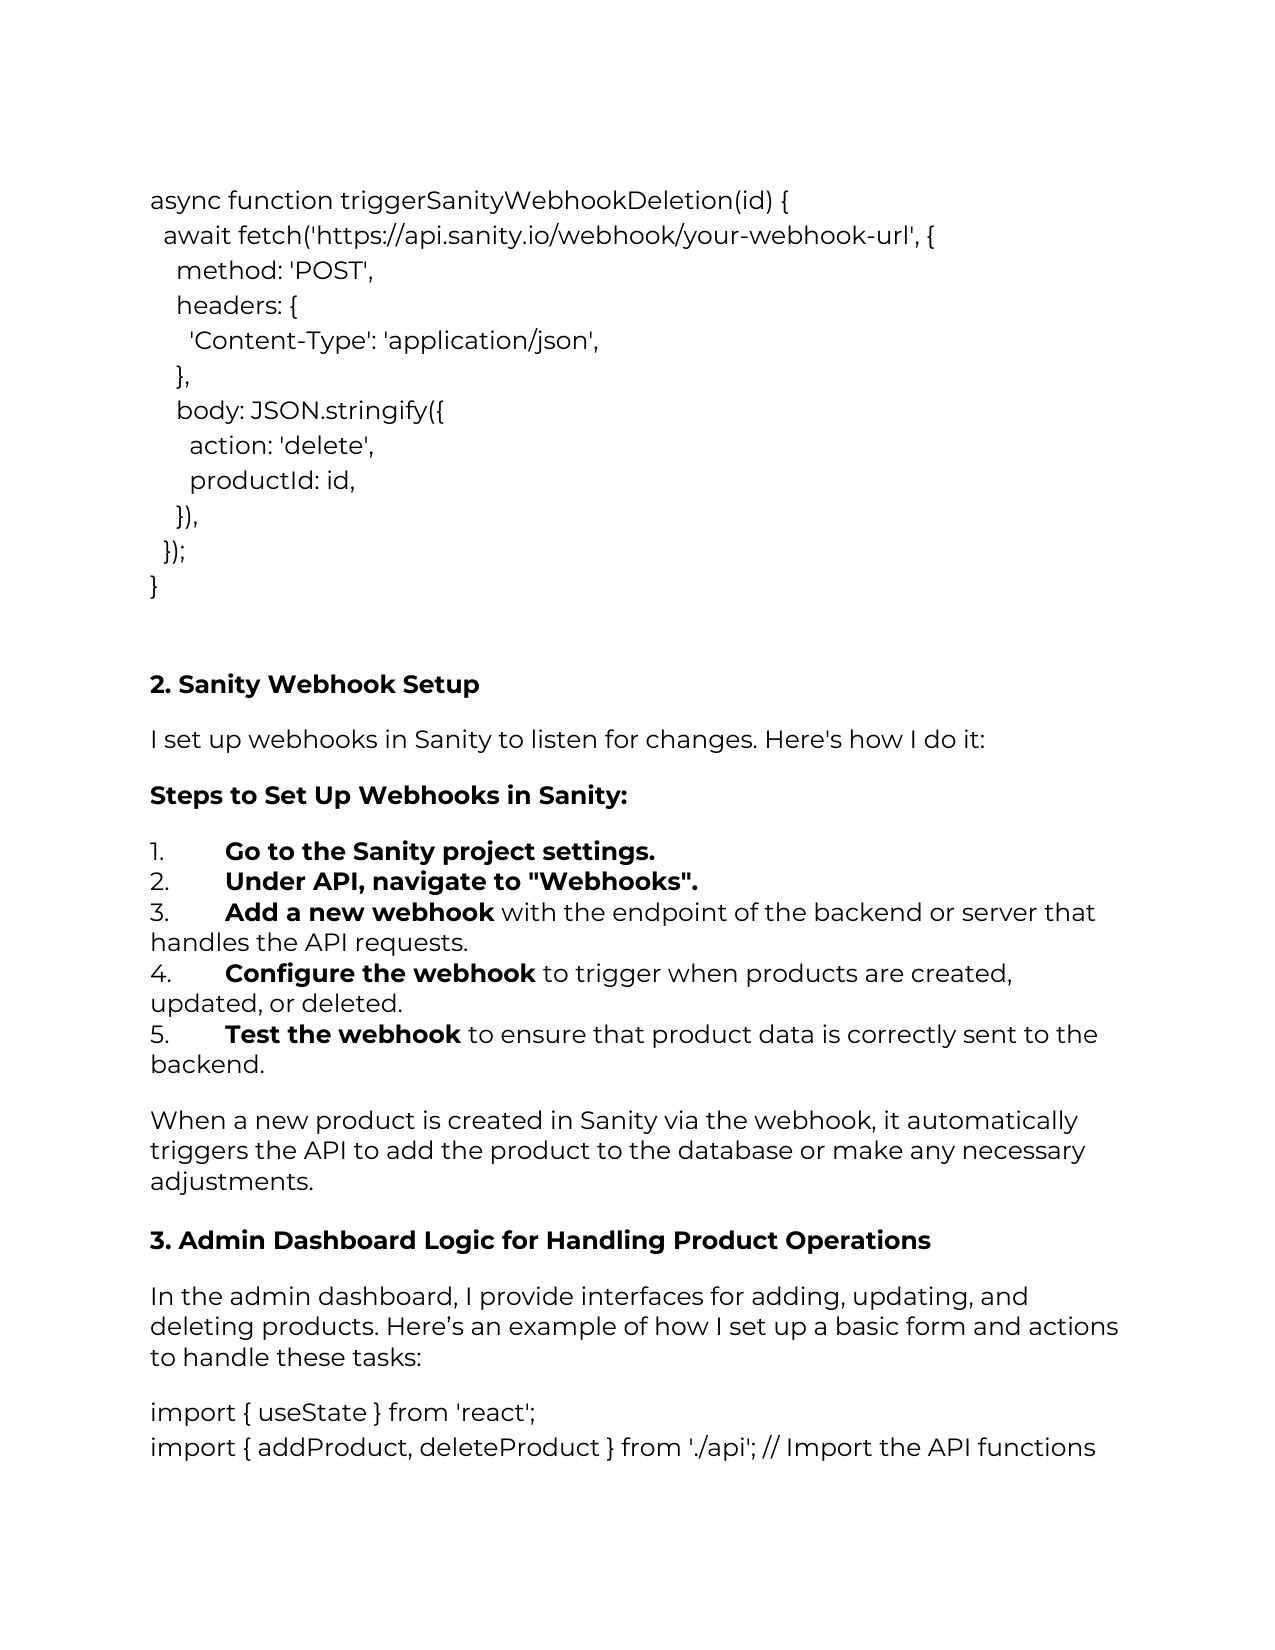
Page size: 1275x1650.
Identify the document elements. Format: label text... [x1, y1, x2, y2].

text 'Content-Type': 'application/json', [150, 325, 1125, 356]
subtitle Steps to Set Up Webhooks in Sanity: [150, 780, 1125, 811]
text method: 'POST', [150, 255, 1125, 286]
text async function triggerSanityWebhookDeletion(id) { [150, 185, 1125, 216]
text import { useState } from 'react'; [150, 1398, 1125, 1428]
list Go to the Sanity project settings. [150, 836, 1125, 866]
list Test the webhook to ensure that product data is correctly sent to the backend. [150, 1019, 1125, 1080]
list Add a new webhook with the endpoint of the backend or server that handles the API requests. [150, 897, 1125, 958]
list Under API, navigate to "Webhooks". [150, 866, 1125, 897]
text await fetch('https://api.sanity.io/webhook/your-webhook-url', { [150, 220, 1125, 251]
text I set up webhooks in Sanity to listen for changes. Here's how I do it: [150, 725, 1125, 755]
text import { addProduct, deleteProduct } from './api'; // Import the API functions [150, 1433, 1125, 1463]
text In the admin dashboard, I provide interfaces for adding, updating, and deleting products. Here’s an example of how I set up a basic form and actions to handle these tasks: [150, 1281, 1125, 1373]
text }, [150, 360, 1125, 391]
subtitle 2. Sanity Webhook Setup [150, 669, 1125, 700]
list Configure the webhook to trigger when products are created, updated, or deleted. [150, 958, 1125, 1019]
text action: 'delete', [150, 430, 1125, 461]
text productId: id, [150, 465, 1125, 496]
text headers: { [150, 290, 1125, 321]
text }); [150, 535, 1125, 566]
subtitle 3. Admin Dashboard Logic for Handling Product Operations [150, 1226, 1125, 1256]
text }), [150, 500, 1125, 531]
text } [150, 570, 1125, 601]
text When a new product is created in Sanity via the webhook, it automatically triggers the API to add the product to the database or make any necessary adjustments. [150, 1105, 1125, 1196]
text body: JSON.stringify({ [150, 395, 1125, 426]
